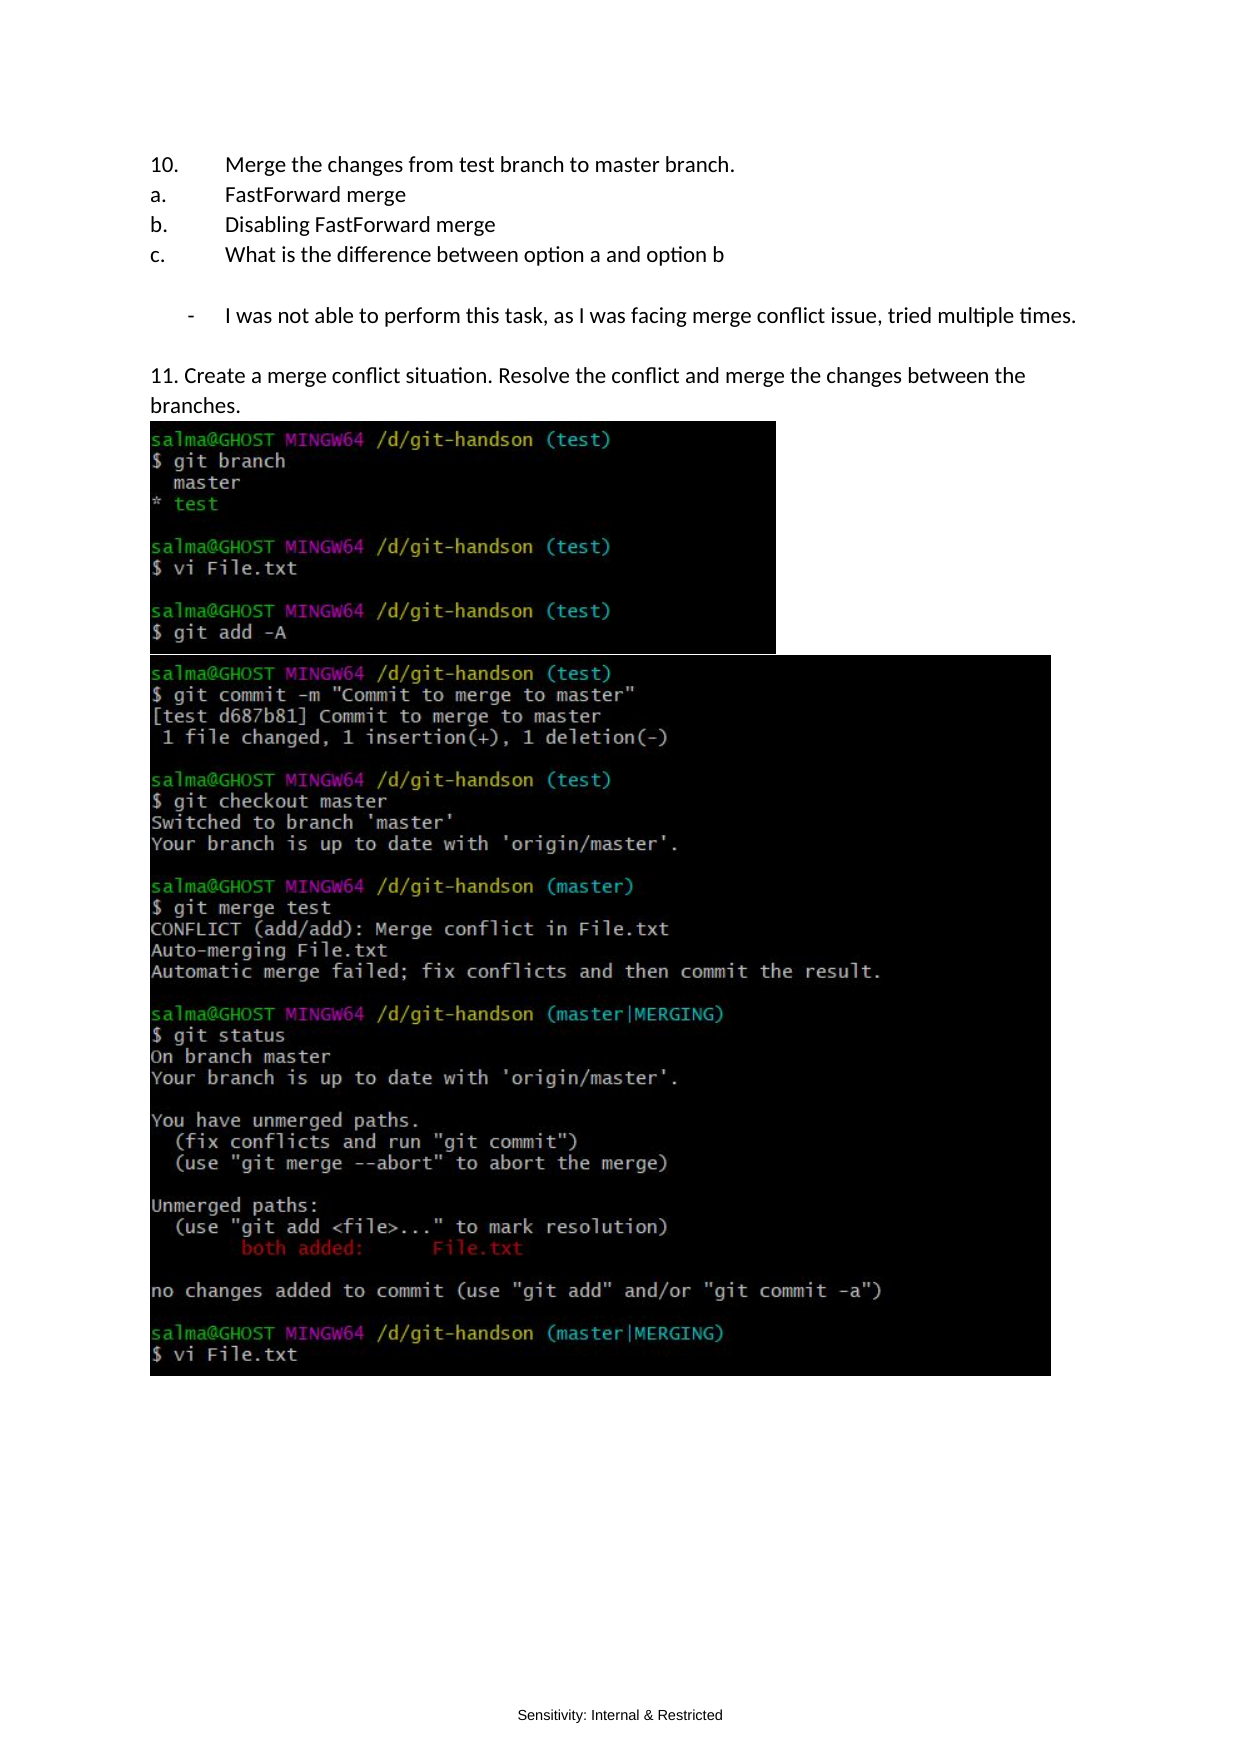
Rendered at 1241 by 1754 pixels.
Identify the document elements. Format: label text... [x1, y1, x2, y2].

list I was not able to perform this task, as I was facing merge conflict issue, tried multiple times. [187, 301, 1090, 329]
picture [150, 655, 1051, 1376]
text 11. Create a merge conflict situation. Resolve the conflict and merge the changes between the branches. [150, 361, 1090, 420]
text a. FastForward merge [150, 180, 1090, 208]
text b. Disabling FastForward merge [150, 210, 1090, 238]
text c. What is the difference between option a and option b [150, 241, 1090, 269]
text 10. Merge the changes from test branch to master branch. [150, 150, 1090, 178]
picture [150, 421, 776, 654]
